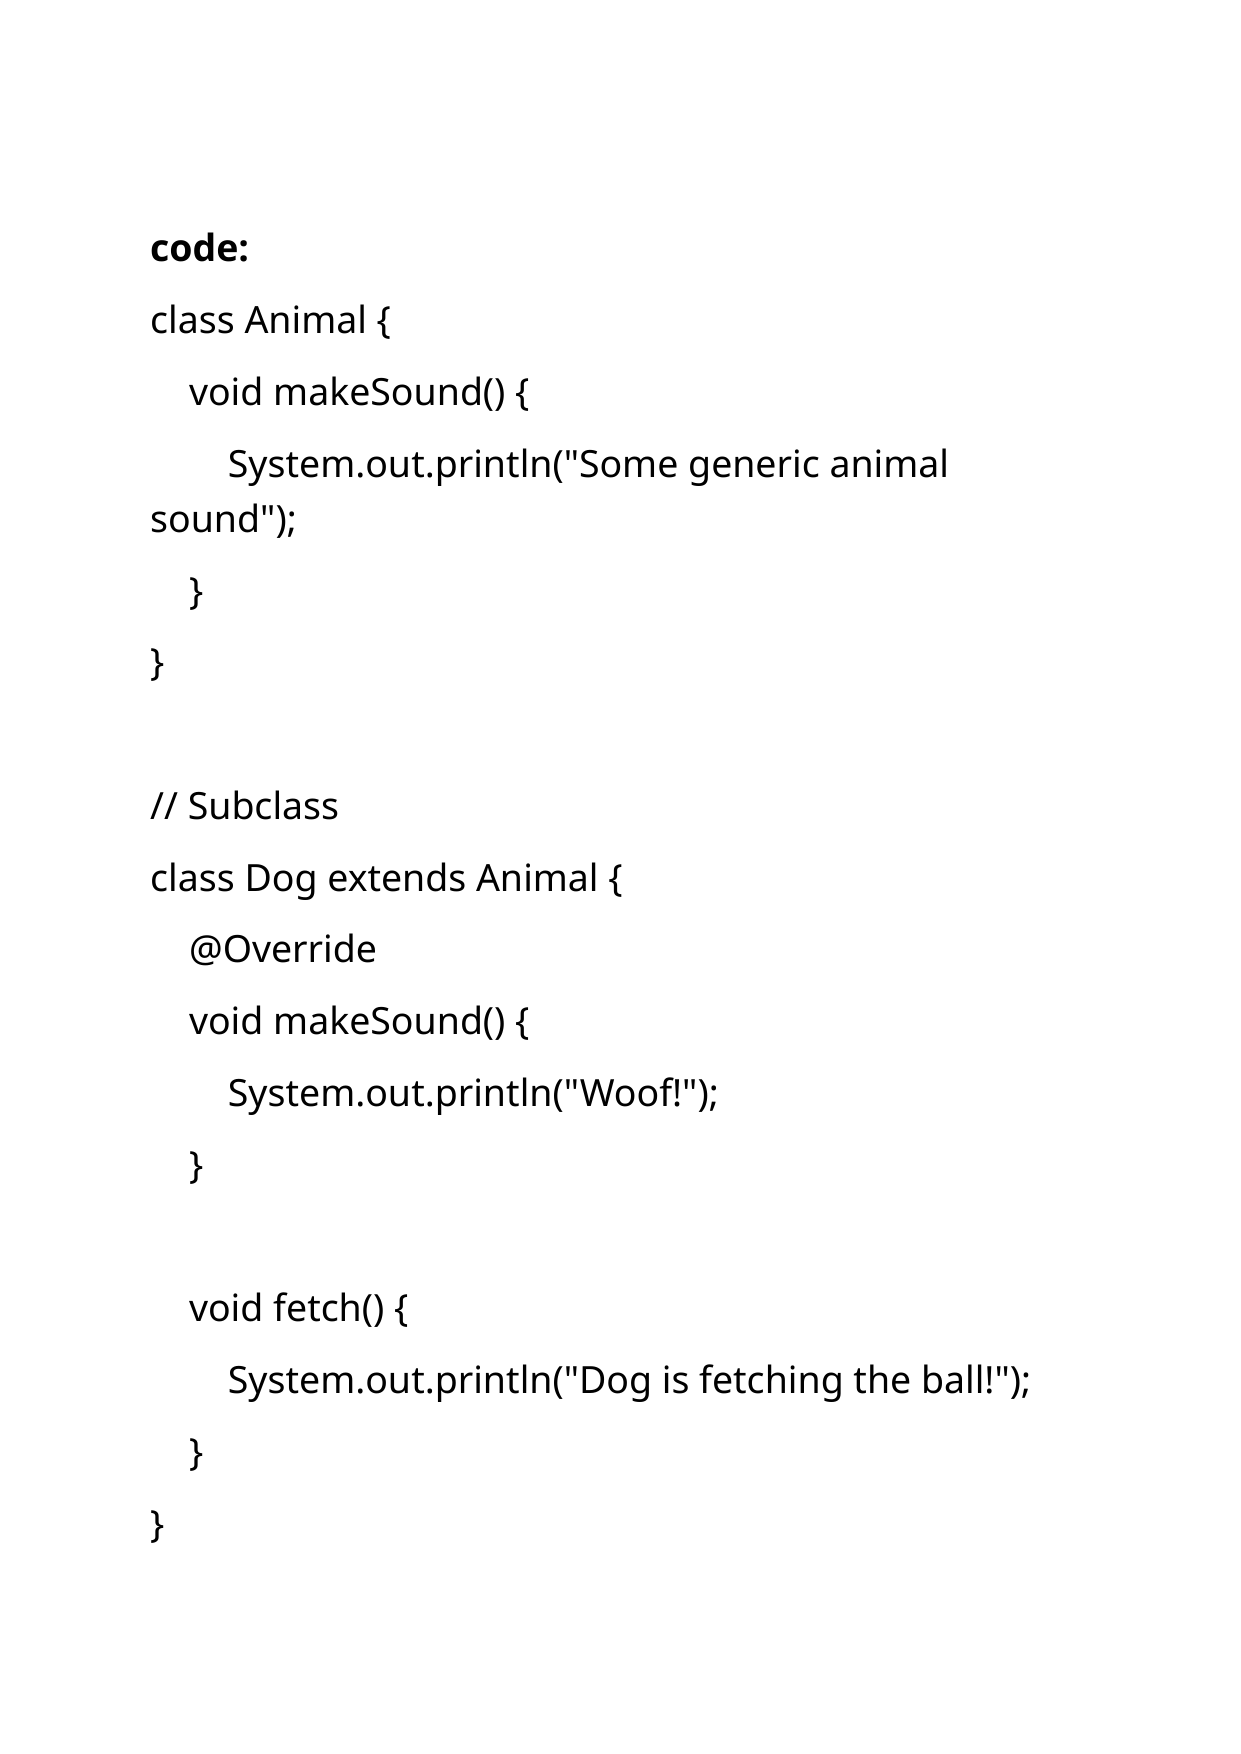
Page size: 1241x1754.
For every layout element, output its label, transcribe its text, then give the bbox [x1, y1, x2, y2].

text class Dog extends Animal { [150, 851, 1090, 902]
text } [150, 1138, 1090, 1189]
text @Override [150, 923, 1090, 974]
text } [150, 636, 1090, 687]
text class Animal { [150, 293, 1090, 344]
text void makeSound() { [150, 994, 1090, 1046]
text void fetch() { [150, 1282, 1090, 1333]
text // Subclass [150, 779, 1090, 830]
text void makeSound() { [150, 365, 1090, 416]
text } [150, 1497, 1090, 1548]
text System.out.println("Woof!"); [150, 1066, 1090, 1117]
text code: [150, 222, 1090, 273]
text System.out.println("Some generic animal sound"); [150, 437, 1090, 543]
text } [150, 564, 1090, 615]
text System.out.println("Dog is fetching the ball!"); [150, 1353, 1090, 1404]
text } [150, 1425, 1090, 1476]
